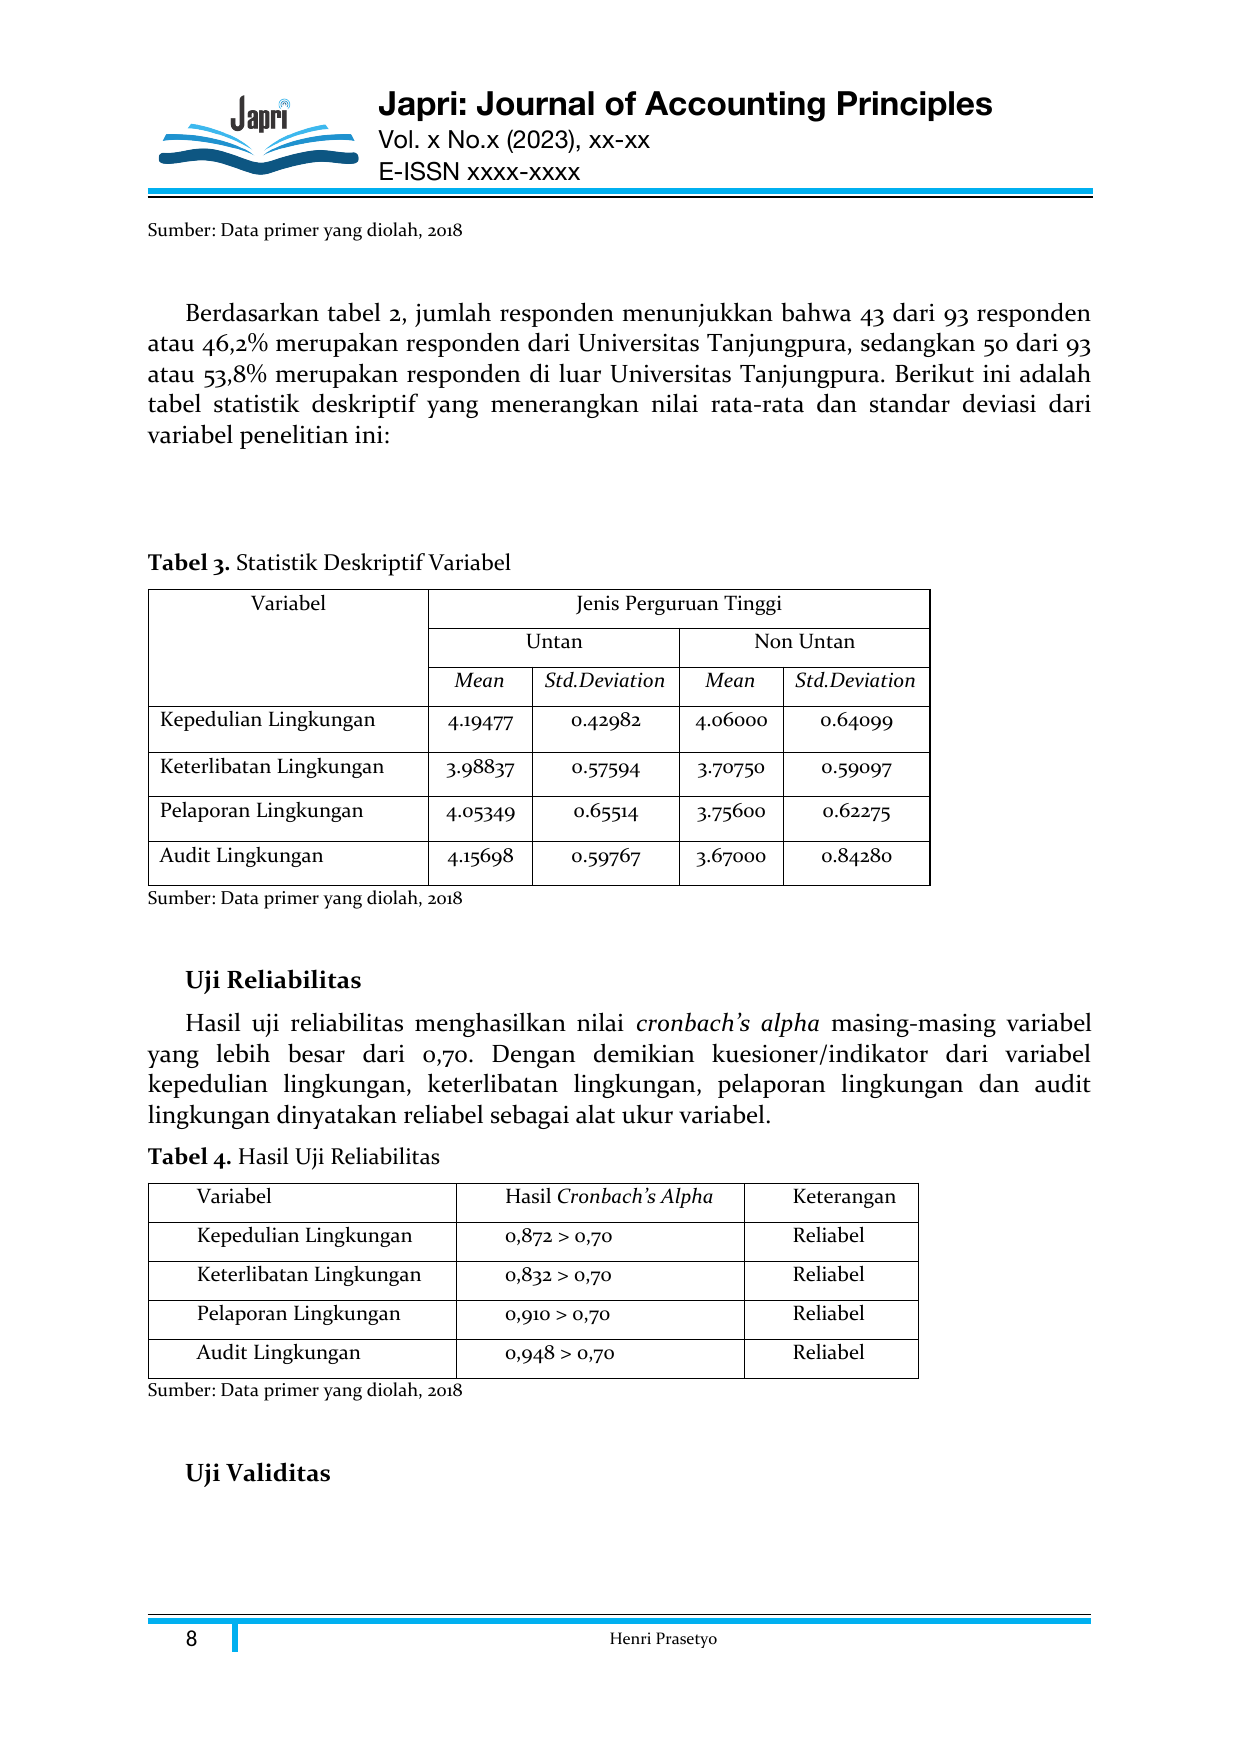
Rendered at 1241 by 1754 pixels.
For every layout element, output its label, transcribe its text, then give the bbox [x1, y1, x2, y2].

table_cell 0.59767 [533, 842, 679, 885]
table_cell 0.42982 [533, 707, 679, 752]
table_header Variabel [149, 590, 428, 706]
table_cell Reliabel [745, 1301, 918, 1338]
text Sumber: Data primer yang diolah, 2018 [148, 1378, 1092, 1401]
table_cell 3.70750 [680, 753, 783, 796]
table_cell 4.06000 [680, 707, 783, 752]
table_cell Non Untan [680, 629, 929, 667]
text Tabel 3. Statistik Deskriptif Variabel [148, 548, 1092, 576]
text Tabel 4. Hasil Uji Reliabilitas [148, 1142, 1092, 1170]
table_cell Reliabel [745, 1262, 918, 1299]
table_cell 4.05349 [429, 797, 532, 841]
table_cell Reliabel [745, 1223, 918, 1261]
table_cell 0.84280 [784, 842, 929, 885]
table_cell Std.Deviation [784, 668, 929, 706]
table_cell 0.65514 [533, 797, 679, 841]
table_cell 0,910 > 0,70 [457, 1301, 744, 1338]
picture [158, 95, 359, 175]
table_cell Pelaporan Lingkungan [149, 797, 428, 841]
table_header Hasil Cronbach’s Alpha [457, 1184, 744, 1222]
text Berdasarkan tabel 2, jumlah responden menunjukkan bahwa 43 dari 93 responden atau 46,2% merupakan responden dari Universitas Tanjungpura, sedangkan 50 dari 93 atau 53,8% merupakan responden di luar Universitas Tanjungpura. Berikut ini adalah tabel statistik deskriptif yang menerangkan nilai rata-rata dan standar deviasi dari variabel penelitian ini: [148, 297, 1092, 449]
text Sumber: Data primer yang diolah, 2018 [148, 218, 1092, 241]
table_header Keterangan [745, 1184, 918, 1222]
table_cell Keterlibatan Lingkungan [149, 1262, 456, 1299]
table_cell Pelaporan Lingkungan [149, 1301, 456, 1338]
table_header Jenis Perguruan Tinggi [429, 590, 929, 628]
table_cell 4.15698 [429, 842, 532, 885]
table_cell 0.59097 [784, 753, 929, 796]
text Uji Reliabilitas [148, 964, 1092, 995]
table_cell 3.67000 [680, 842, 783, 885]
table_cell Std.Deviation [533, 668, 679, 706]
table_cell Kepedulian Lingkungan [149, 707, 428, 752]
table_cell Mean [680, 668, 783, 706]
table_cell 0.64099 [784, 707, 929, 752]
table_cell 3.98837 [429, 753, 532, 796]
table_cell 0.57594 [533, 753, 679, 796]
table_cell Audit Lingkungan [149, 1340, 456, 1377]
table_cell 4.19477 [429, 707, 532, 752]
table_cell Kepedulian Lingkungan [149, 1223, 456, 1261]
table_cell 0,872 > 0,70 [457, 1223, 744, 1261]
table_cell 0,948 > 0,70 [457, 1340, 744, 1377]
table_cell 0.62275 [784, 797, 929, 841]
text Hasil uji reliabilitas menghasilkan nilai cronbach’s alpha masing-masing variabel yang lebih besar dari 0,70. Dengan demikian kuesioner/indikator dari variabel kepedulian lingkungan, keterlibatan lingkungan, pelaporan lingkungan dan audit lingkungan dinyatakan reliabel sebagai alat ukur variabel. [148, 1007, 1092, 1129]
table_cell Audit Lingkungan [149, 842, 428, 885]
text Uji Validitas [148, 1457, 1092, 1487]
table_cell 3.75600 [680, 797, 783, 841]
table_cell Reliabel [745, 1340, 918, 1377]
table_cell 0,832 > 0,70 [457, 1262, 744, 1299]
table_cell Keterlibatan Lingkungan [149, 753, 428, 796]
table_cell Mean [429, 668, 532, 706]
table_header Variabel [149, 1184, 456, 1222]
text Sumber: Data primer yang diolah, 2018 [148, 886, 1092, 909]
table_cell Untan [429, 629, 679, 667]
